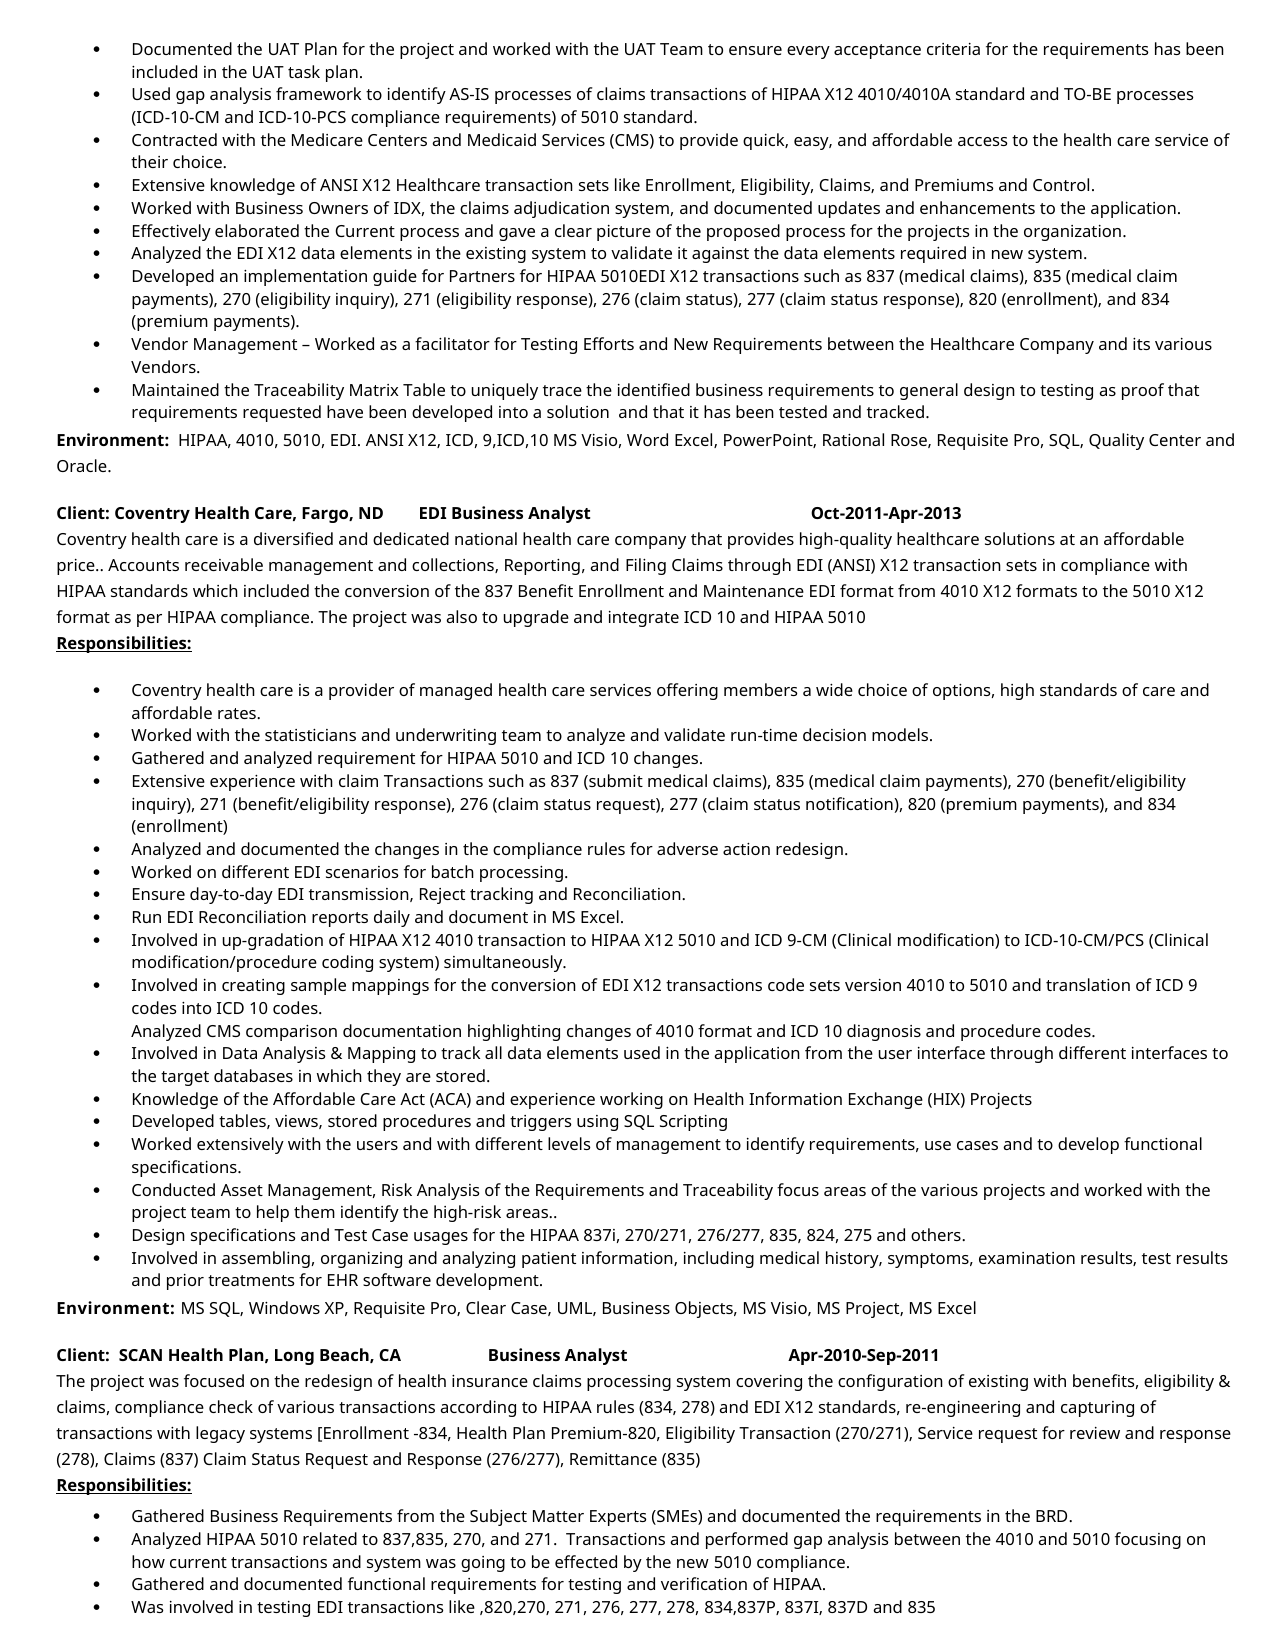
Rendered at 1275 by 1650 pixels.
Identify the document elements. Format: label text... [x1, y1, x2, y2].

list Developed tables, views, stored procedures and triggers using SQL Scripting [94, 1110, 1237, 1133]
text Client: Coventry Health Care, Fargo, ND EDI Business Analyst Oct-2011-Apr-2013 Coventry health care is a diversified and dedicated national health care company that provides high-quality healthcare solutions at an affordable price.. Accounts receivable management and collections, Reporting, and Filing Claims through EDI (ANSI) X12 transaction sets in compliance with HIPAA standards which included the conversion of the 837 Benefit Enrollment and Maintenance EDI format from 4010 X12 formats to the 5010 X12 format as per HIPAA compliance. The project was also to upgrade and integrate ICD 10 and HIPAA 5010 Responsibilities: [56, 501, 1237, 654]
text Environment: MS SQL, Windows XP, Requisite Pro, Clear Case, UML, Business Objects, MS Visio, MS Project, MS Excel [56, 1297, 1237, 1319]
text The project was focused on the redesign of health insurance claims processing system covering the configuration of existing with benefits, eligibility & claims, compliance check of various transactions according to HIPAA rules (834, 278) and EDI X12 standards, re-engineering and capturing of transactions with legacy systems [Enrollment -834, Health Plan Premium-820, Eligibility Transaction (270/271), Service request for review and response (278), Claims (837) Claim Status Request and Response (276/277), Remittance (835) [56, 1369, 1237, 1470]
list Worked with Business Owners of IDX, the claims adjudication system, and documented updates and enhancements to the application. [94, 196, 1237, 219]
list Involved in creating sample mappings for the conversion of EDI X12 transactions code sets version 4010 to 5010 and translation of ICD 9 codes into ICD 10 codes. Analyzed CMS comparison documentation highlighting changes of 4010 format and ICD 10 diagnosis and procedure codes. [94, 974, 1237, 1042]
list Maintained the Traceability Matrix Table to uniquely trace the identified business requirements to general design to testing as proof that requirements requested have been developed into a solution and that it has been tested and tracked. [94, 378, 1237, 423]
list Contracted with the Medicare Centers and Medicaid Services (CMS) to provide quick, easy, and affordable access to the health care service of their choice. [94, 128, 1237, 174]
list Was involved in testing EDI transactions like ,820,270, 271, 276, 277, 278, 834,837P, 837I, 837D and 835 [94, 1596, 1237, 1618]
list Gathered and analyzed requirement for HIPAA 5010 and ICD 10 changes. [94, 747, 1237, 769]
list Used gap analysis framework to identify AS-IS processes of claims transactions of HIPAA X12 4010/4010A standard and TO-BE processes (ICD-10-CM and ICD-10-PCS compliance requirements) of 5010 standard. [94, 83, 1237, 128]
list Analyzed the EDI X12 data elements in the existing system to validate it against the data elements required in new system. [94, 242, 1237, 264]
text Environment: HIPAA, 4010, 5010, EDI. ANSI X12, ICD, 9,ICD,10 MS Visio, Word Excel, PowerPoint, Rational Rose, Requisite Pro, SQL, Quality Center and Oracle. [56, 428, 1237, 477]
list Conducted Asset Management, Risk Analysis of the Requirements and Traceability focus areas of the various projects and worked with the project team to help them identify the high-risk areas.. [94, 1178, 1237, 1223]
list Gathered Business Requirements from the Subject Matter Experts (SMEs) and documented the requirements in the BRD. [94, 1505, 1237, 1527]
list Involved in Data Analysis & Mapping to track all data elements used in the application from the user interface through different interfaces to the target databases in which they are stored. [94, 1042, 1237, 1087]
list Analyzed and documented the changes in the compliance rules for adverse action redesign. [94, 837, 1237, 860]
list Ensure day-to-day EDI transmission, Reject tracking and Reconciliation. [94, 883, 1237, 906]
list Analyzed HIPAA 5010 related to 837,835, 270, and 271. Transactions and performed gap analysis between the 4010 and 5010 focusing on how current transactions and system was going to be effected by the new 5010 compliance. [94, 1527, 1237, 1573]
list Developed an implementation guide for Partners for HIPAA 5010EDI X12 transactions such as 837 (medical claims), 835 (medical claim payments), 270 (eligibility inquiry), 271 (eligibility response), 276 (claim status), 277 (claim status response), 820 (enrollment), and 834 (premium payments). [94, 264, 1237, 333]
list Worked extensively with the users and with different levels of management to identify requirements, use cases and to develop functional specifications. [94, 1133, 1237, 1178]
list Knowledge of the Affordable Care Act (ACA) and experience working on Health Information Exchange (HIX) Projects [94, 1087, 1237, 1110]
list Gathered and documented functional requirements for testing and verification of HIPAA. [94, 1573, 1237, 1596]
list Coventry health care is a provider of managed health care services offering members a wide choice of options, high standards of care and affordable rates. [94, 678, 1237, 724]
list Extensive knowledge of ANSI X12 Healthcare transaction sets like Enrollment, Eligibility, Claims, and Premiums and Control. [94, 174, 1237, 196]
list Worked on different EDI scenarios for batch processing. [94, 860, 1237, 883]
text Responsibilities: [56, 1474, 1237, 1496]
list Worked with the statisticians and underwriting team to analyze and validate run-time decision models. [94, 724, 1237, 747]
list Extensive experience with claim Transactions such as 837 (submit medical claims), 835 (medical claim payments), 270 (benefit/eligibility inquiry), 271 (benefit/eligibility response), 276 (claim status request), 277 (claim status notification), 820 (premium payments), and 834 (enrollment) [94, 769, 1237, 837]
list Design specifications and Test Case usages for the HIPAA 837i, 270/271, 276/277, 835, 824, 275 and others. [94, 1223, 1237, 1246]
list Involved in assembling, organizing and analyzing patient information, including medical history, symptoms, examination results, test results and prior treatments for EHR software development. [94, 1246, 1237, 1292]
list Vendor Management – Worked as a facilitator for Testing Efforts and New Requirements between the Healthcare Company and its various Vendors. [94, 333, 1237, 378]
list Run EDI Reconciliation reports daily and document in MS Excel. [94, 906, 1237, 928]
list Effectively elaborated the Current process and gave a clear picture of the proposed process for the projects in the organization. [94, 219, 1237, 242]
list Involved in up-gradation of HIPAA X12 4010 transaction to HIPAA X12 5010 and ICD 9-CM (Clinical modification) to ICD-10-CM/PCS (Clinical modification/procedure coding system) simultaneously. [94, 928, 1237, 974]
text Client: SCAN Health Plan, Long Beach, CA Business Analyst Apr-2010-Sep-2011 [56, 1343, 1237, 1366]
list Documented the UAT Plan for the project and worked with the UAT Team to ensure every acceptance criteria for the requirements has been included in the UAT task plan. [94, 37, 1237, 83]
